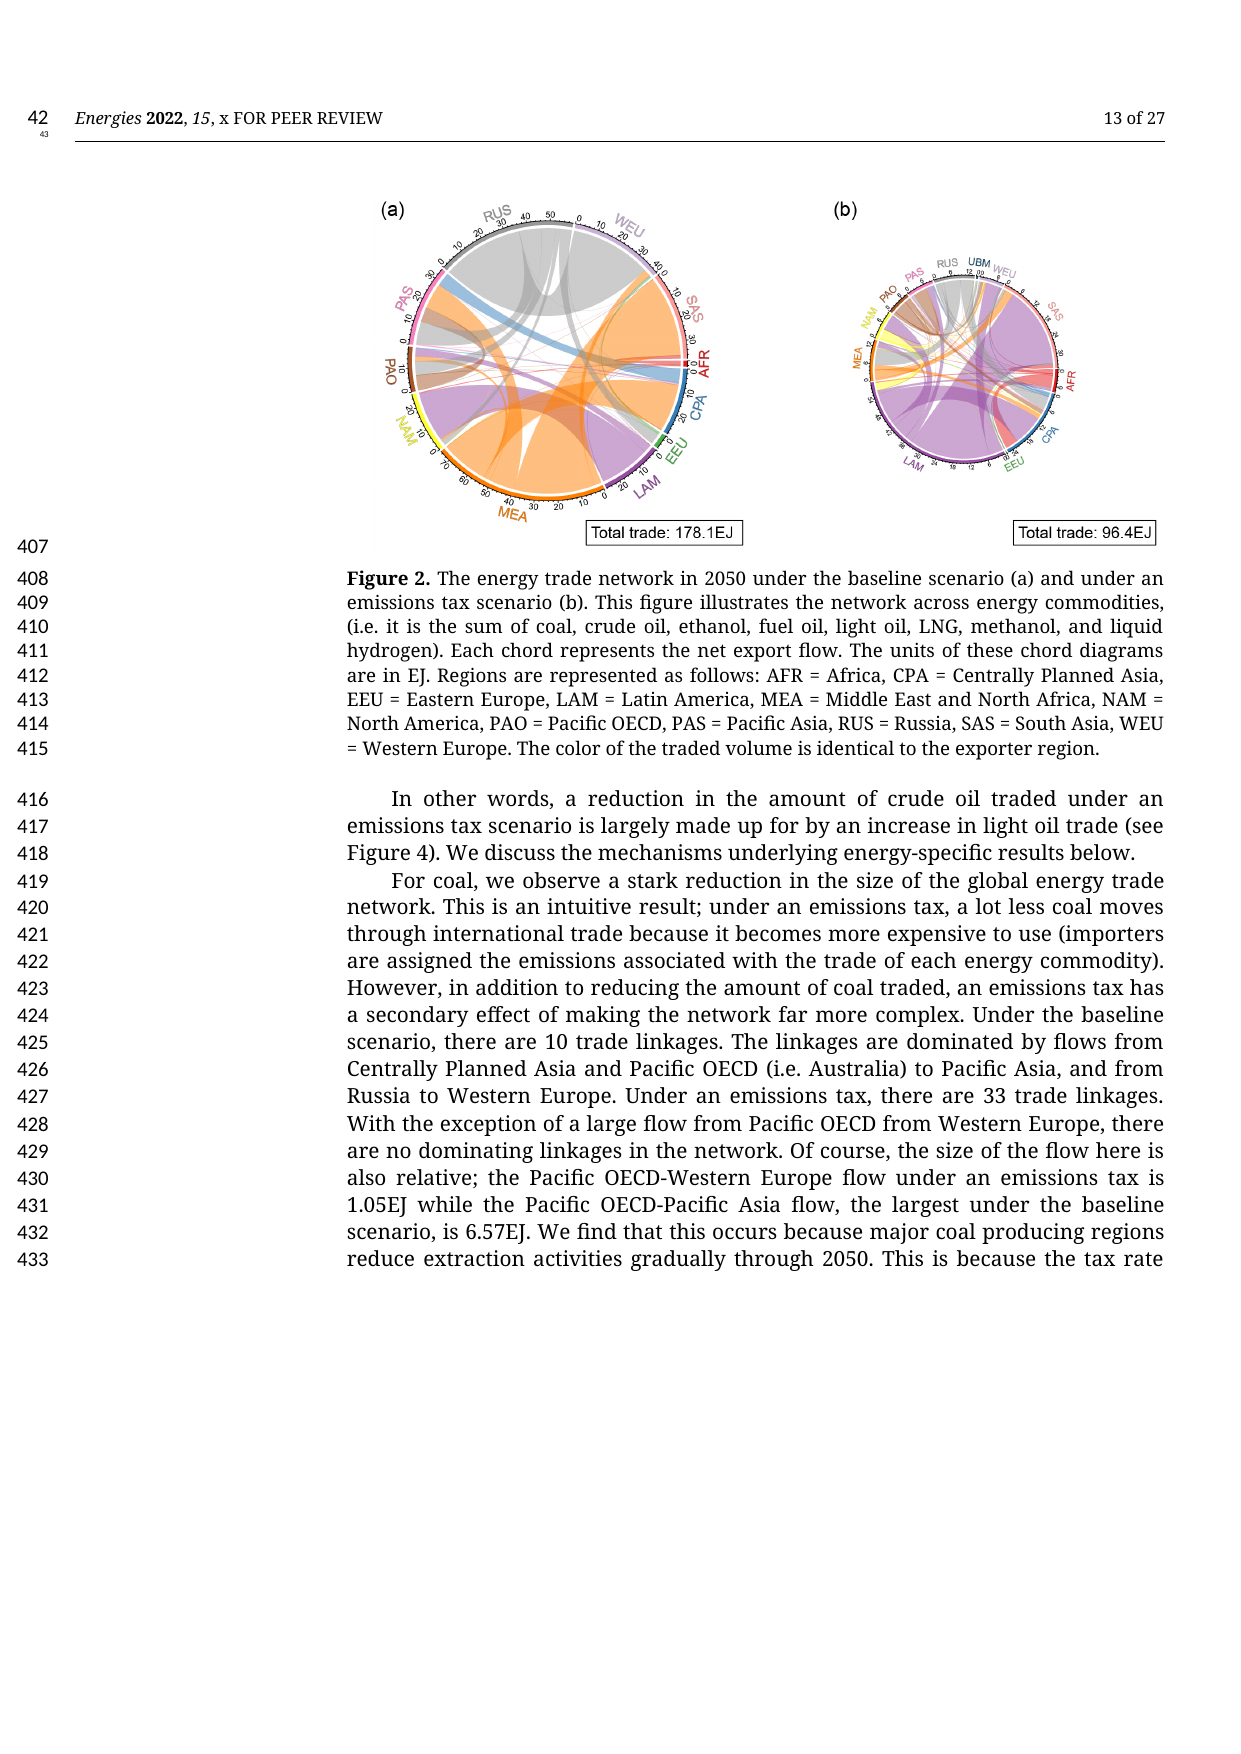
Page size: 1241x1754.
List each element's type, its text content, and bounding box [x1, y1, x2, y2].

text In other words, a reduction in the amount of crude oil traded under an emissions tax scenario is largely made up for by an increase in light oil trade (see Figure 4). We discuss the mechanisms underlying energy-specific results below. [347, 785, 1165, 866]
text Figure 2. The energy trade network in 2050 under the baseline scenario (a) and under an emissions tax scenario (b). This figure illustrates the network across energy commodities, (i.e. it is the sum of coal, crude oil, ethanol, fuel oil, light oil, LNG, methanol, and liquid hydrogen). Each chord represents the net export flow. The units of these chord diagrams are in EJ. Regions are represented as follows: AFR = Africa, CPA = Centrally Planned Asia, EEU = Eastern Europe, LAM = Latin America, MEA = Middle East and North Africa, NAM = North America, PAO = Pacific OECD, PAS = Pacific Asia, RUS = Russia, SAS = South Asia, WEU = Western Europe. The color of the traded volume is identical to the exporter region. [347, 566, 1165, 760]
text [347, 866, 1165, 1273]
picture [371, 192, 1166, 554]
